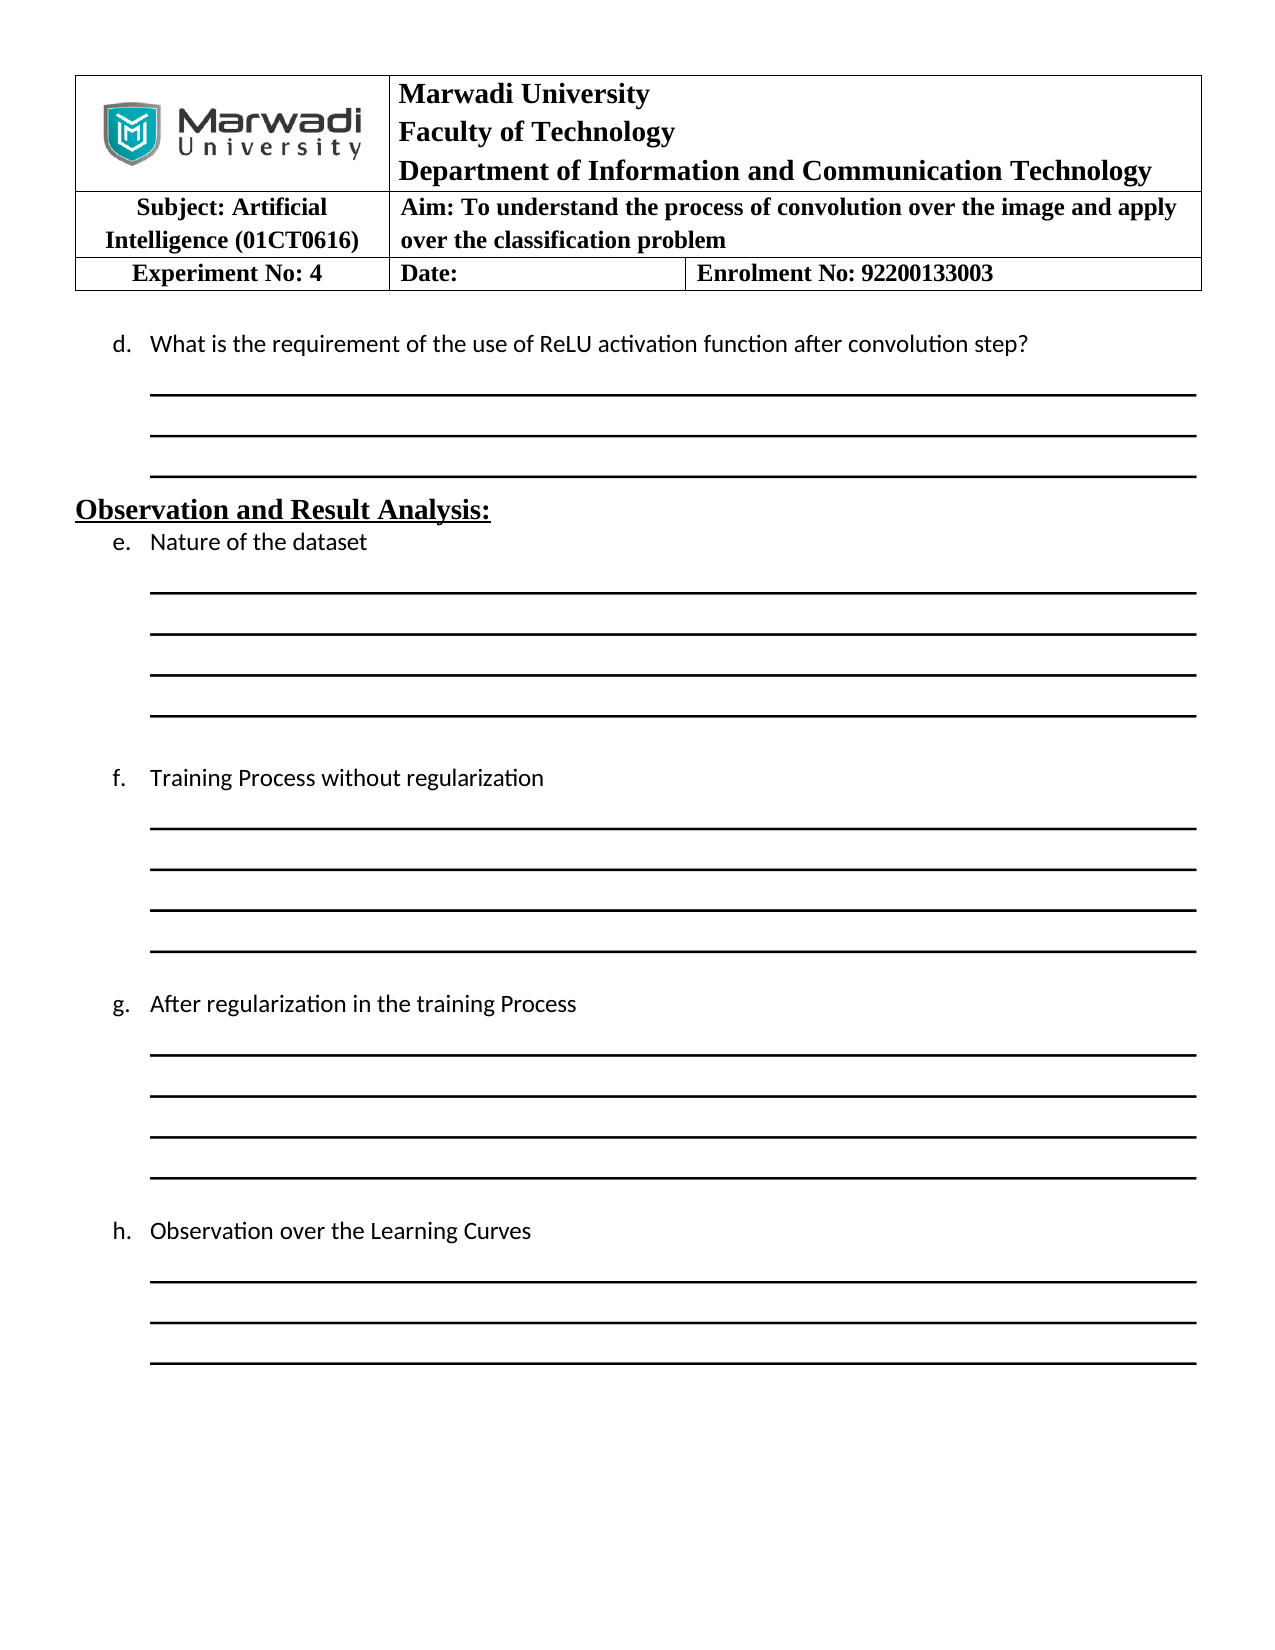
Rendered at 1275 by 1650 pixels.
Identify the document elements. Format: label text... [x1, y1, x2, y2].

list Training Process without regularization [112, 762, 1237, 792]
list What is the requirement of the use of ReLU activation function after convolution step? [112, 328, 1237, 358]
picture [103, 102, 361, 166]
list Observation over the Learning Curves [112, 1215, 1237, 1245]
list Nature of the dataset [112, 526, 1237, 556]
subtitle Observation and Result Analysis: [75, 492, 1237, 526]
list After regularization in the training Process [112, 988, 1237, 1018]
